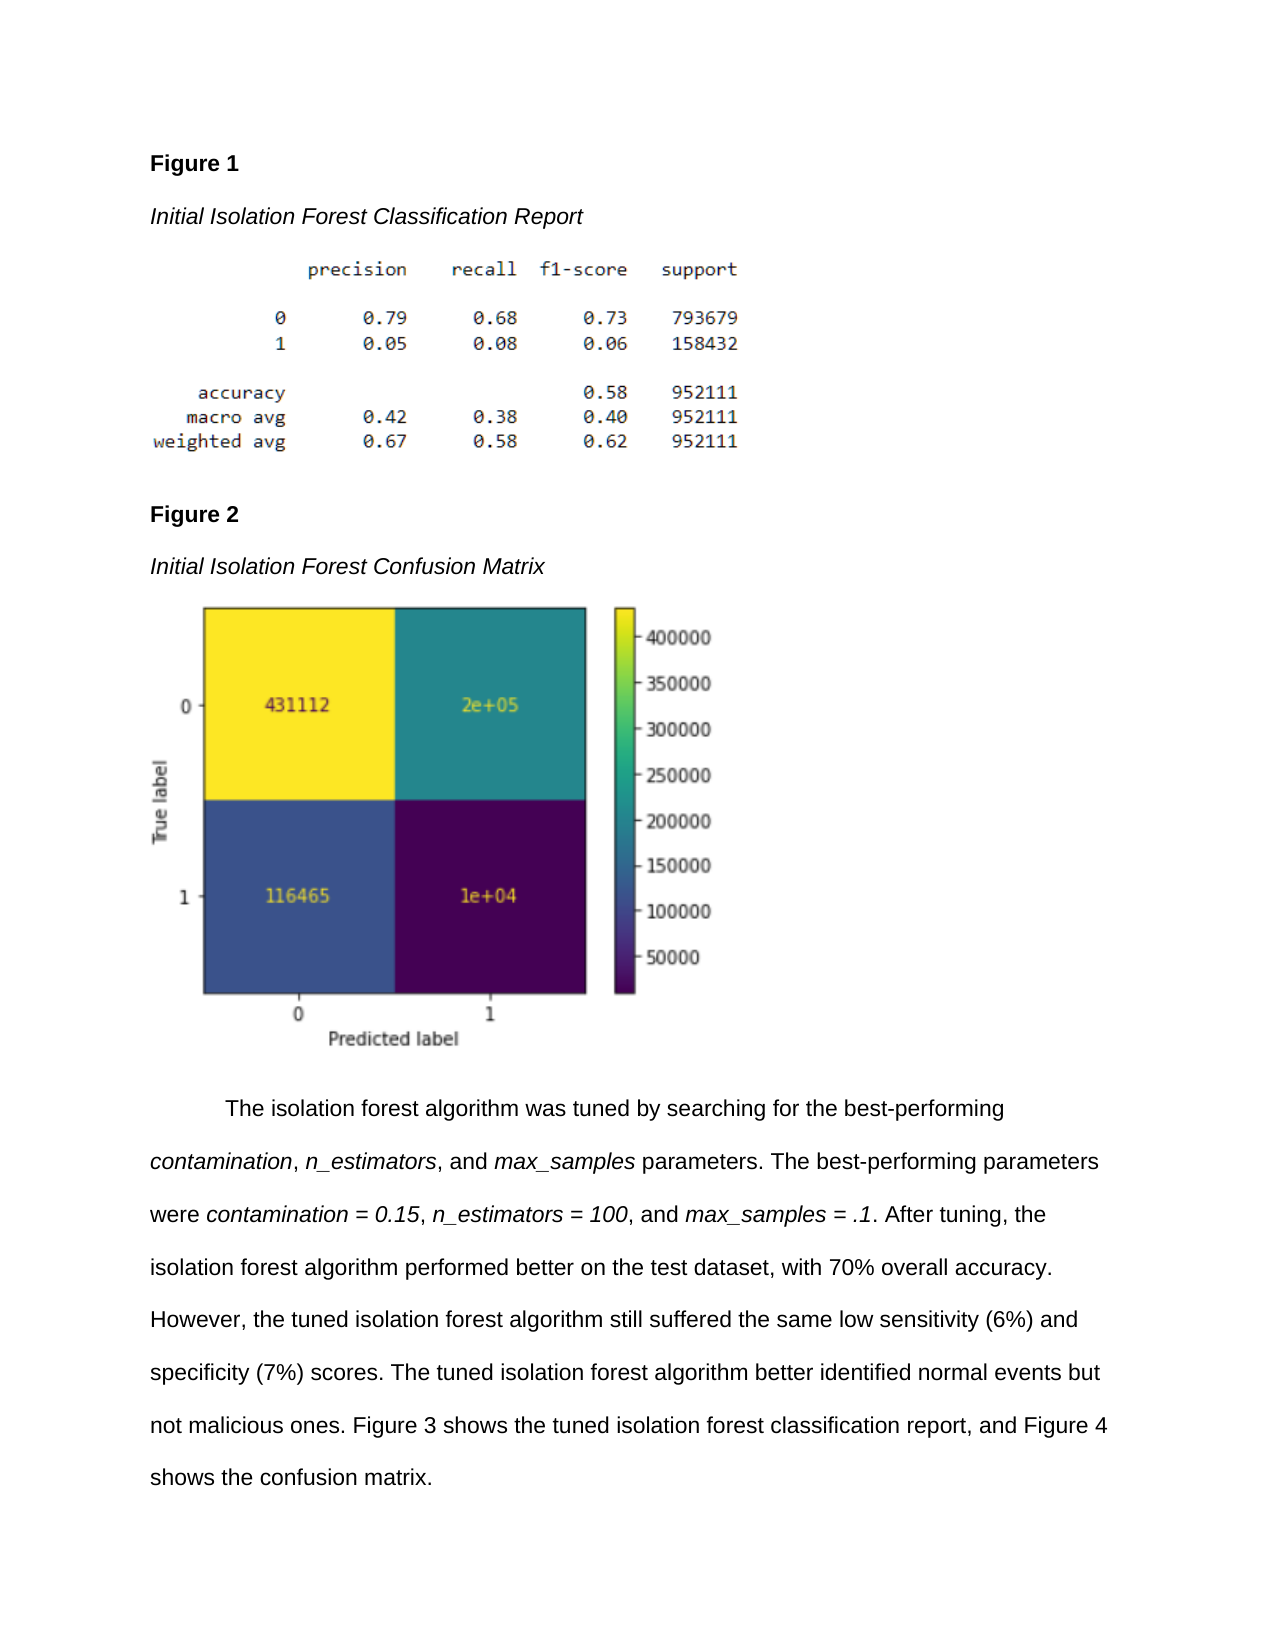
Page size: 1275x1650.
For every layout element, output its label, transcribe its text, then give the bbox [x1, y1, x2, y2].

text Figure 2 [150, 501, 1125, 527]
text The isolation forest algorithm was tuned by searching for the best-performing contamination, n_estimators, and max_samples parameters. The best-performing parameters were contamination = 0.15, n_estimators = 100, and max_samples = .1. After tuning, the isolation forest algorithm performed better on the test dataset, with 70% overall accuracy. However, the tuned isolation forest algorithm still suffered the same low sensitivity (6%) and specificity (7%) scores. The tuned isolation forest algorithm better identified normal events but not malicious ones. Figure 3 shows the tuned isolation forest classification report, and Figure 4 shows the confusion matrix. [150, 1095, 1125, 1491]
picture [150, 255, 750, 454]
text Initial Isolation Forest Classification Report [150, 203, 1125, 229]
text Figure 1 [150, 150, 1125, 176]
text Initial Isolation Forest Confusion Matrix [150, 553, 1125, 580]
picture [150, 606, 716, 1049]
